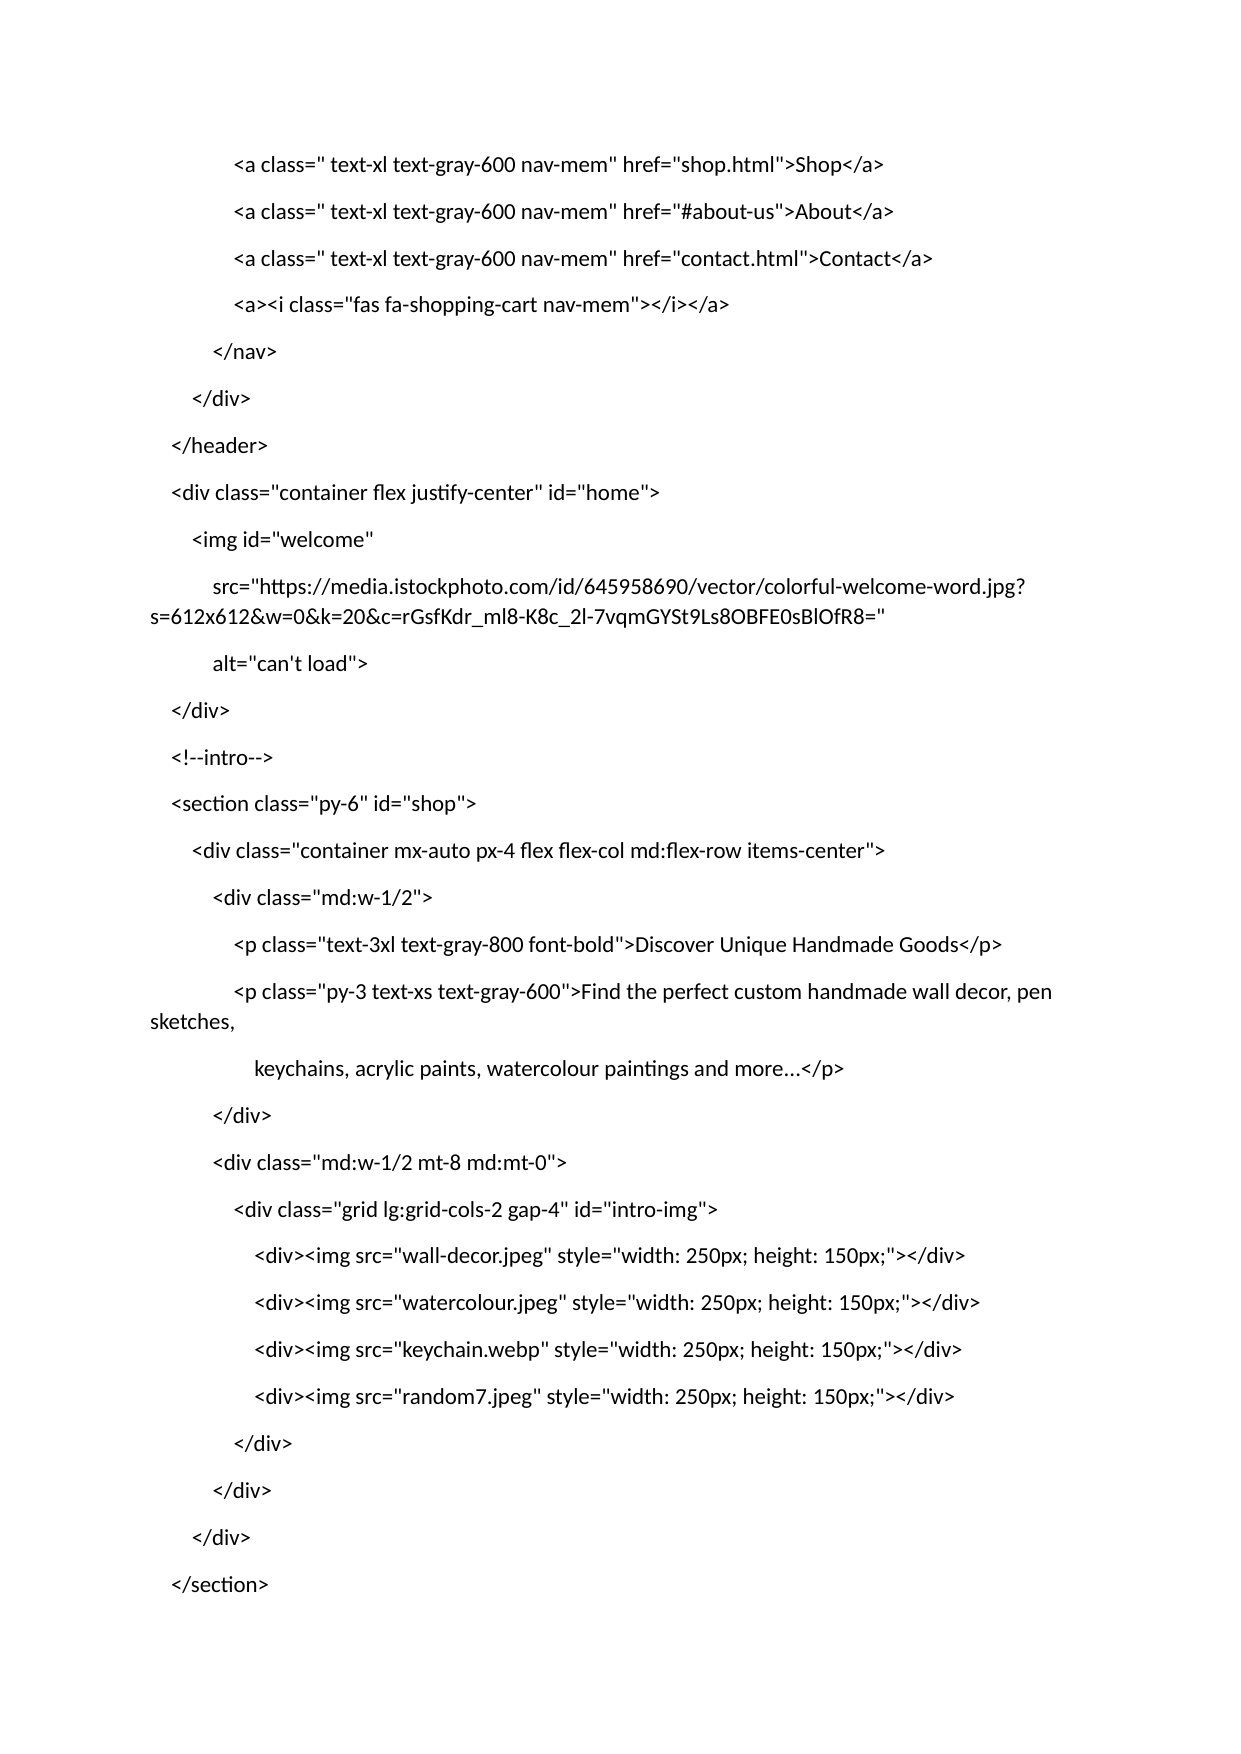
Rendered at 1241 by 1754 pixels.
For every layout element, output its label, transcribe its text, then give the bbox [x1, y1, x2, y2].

text </div> [150, 384, 1090, 412]
text <a><i class="fas fa-shopping-cart nav-mem"></i></a> [150, 291, 1090, 319]
text </nav> [150, 337, 1090, 366]
text keychains, acrylic paints, watercolour paintings and more...</p> [150, 1054, 1090, 1082]
text </div> [150, 1523, 1090, 1551]
text <div><img src="keychain.webp" style="width: 250px; height: 150px;"></div> [150, 1335, 1090, 1363]
text <div class="grid lg:grid-cols-2 gap-4" id="intro-img"> [150, 1195, 1090, 1223]
text <div><img src="random7.jpeg" style="width: 250px; height: 150px;"></div> [150, 1382, 1090, 1410]
text </div> [150, 1101, 1090, 1129]
text <a class=" text-xl text-gray-600 nav-mem" href="shop.html">Shop</a> [150, 150, 1090, 178]
text alt="can't load"> [150, 649, 1090, 677]
text </div> [150, 1429, 1090, 1457]
text <!--intro--> [150, 743, 1090, 771]
text <div class="container mx-auto px-4 flex flex-col md:flex-row items-center"> [150, 836, 1090, 864]
text <section class="py-6" id="shop"> [150, 789, 1090, 818]
text <div><img src="wall-decor.jpeg" style="width: 250px; height: 150px;"></div> [150, 1242, 1090, 1270]
text </div> [150, 1476, 1090, 1504]
text <div class="md:w-1/2"> [150, 883, 1090, 911]
text src="https://media.istockphoto.com/id/645958690/vector/colorful-welcome-word.jpg?s=612x612&w=0&k=20&c=rGsfKdr_ml8-K8c_2l-7vqmGYSt9Ls8OBFE0sBlOfR8=" [150, 572, 1090, 630]
text <p class="text-3xl text-gray-800 font-bold">Discover Unique Handmade Goods</p> [150, 930, 1090, 958]
text <a class=" text-xl text-gray-600 nav-mem" href="#about-us">About</a> [150, 197, 1090, 225]
text </header> [150, 431, 1090, 459]
text <a class=" text-xl text-gray-600 nav-mem" href="contact.html">Contact</a> [150, 244, 1090, 272]
text <div class="md:w-1/2 mt-8 md:mt-0"> [150, 1148, 1090, 1176]
text <img id="welcome" [150, 525, 1090, 553]
text </section> [150, 1570, 1090, 1598]
text <p class="py-3 text-xs text-gray-600">Find the perfect custom handmade wall decor, pen sketches, [150, 977, 1090, 1035]
text <div class="container flex justify-center" id="home"> [150, 478, 1090, 506]
text </div> [150, 696, 1090, 724]
text <div><img src="watercolour.jpeg" style="width: 250px; height: 150px;"></div> [150, 1288, 1090, 1317]
